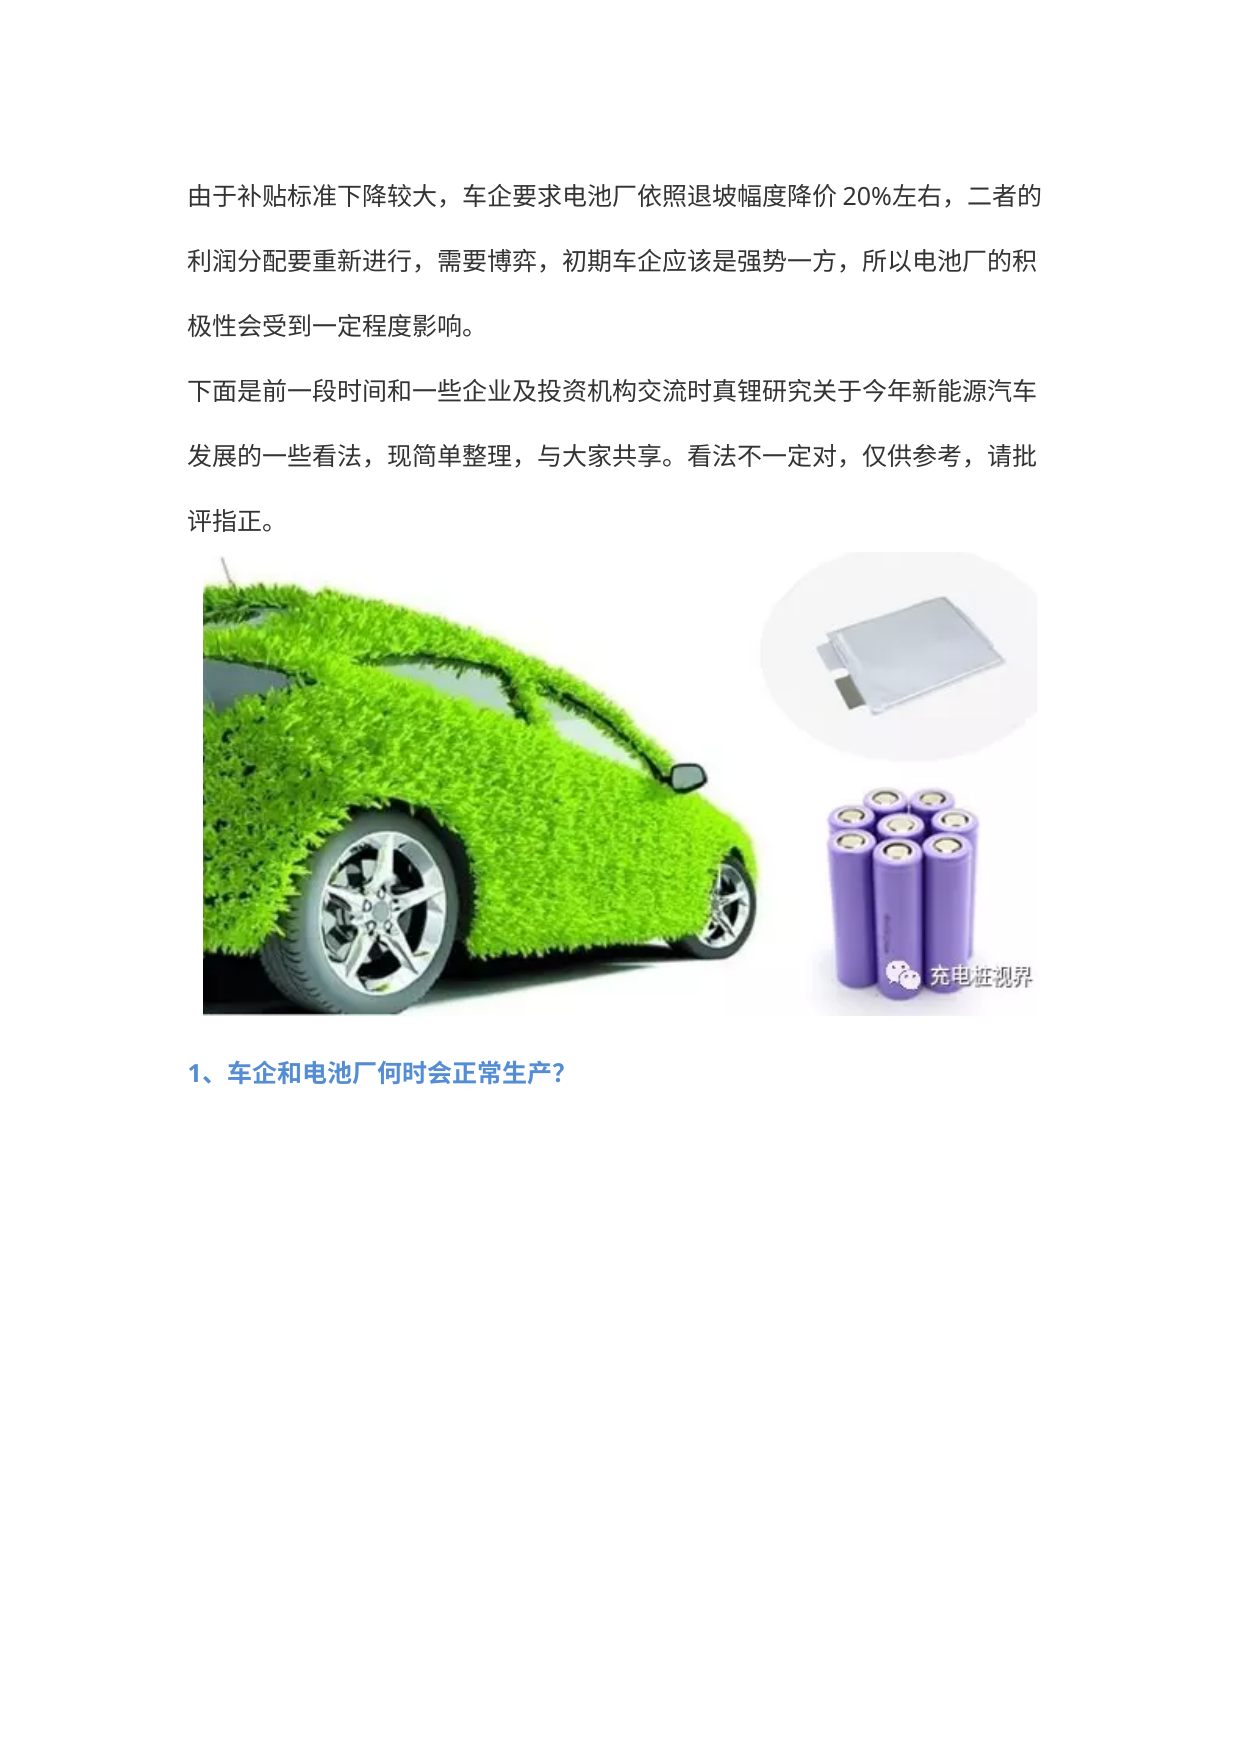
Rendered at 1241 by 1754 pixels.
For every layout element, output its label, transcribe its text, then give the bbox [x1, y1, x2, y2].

text 1、车企和电池厂何时会正常生产？ [187, 1039, 1053, 1104]
text 由于补贴标准下降较大，车企要求电池厂依照退坡幅度降价20%左右，二者的利润分配要重新进行，需要博弈，初期车企应该是强势一方，所以电池厂的积极性会受到一定程度影响。 [187, 162, 1053, 357]
text 下面是前一段时间和一些企业及投资机构交流时真锂研究关于今年新能源汽车发展的一些看法，现简单整理，与大家共享。看法不一定对，仅供参考，请批评指正。 [187, 357, 1053, 552]
picture [203, 552, 1038, 1016]
